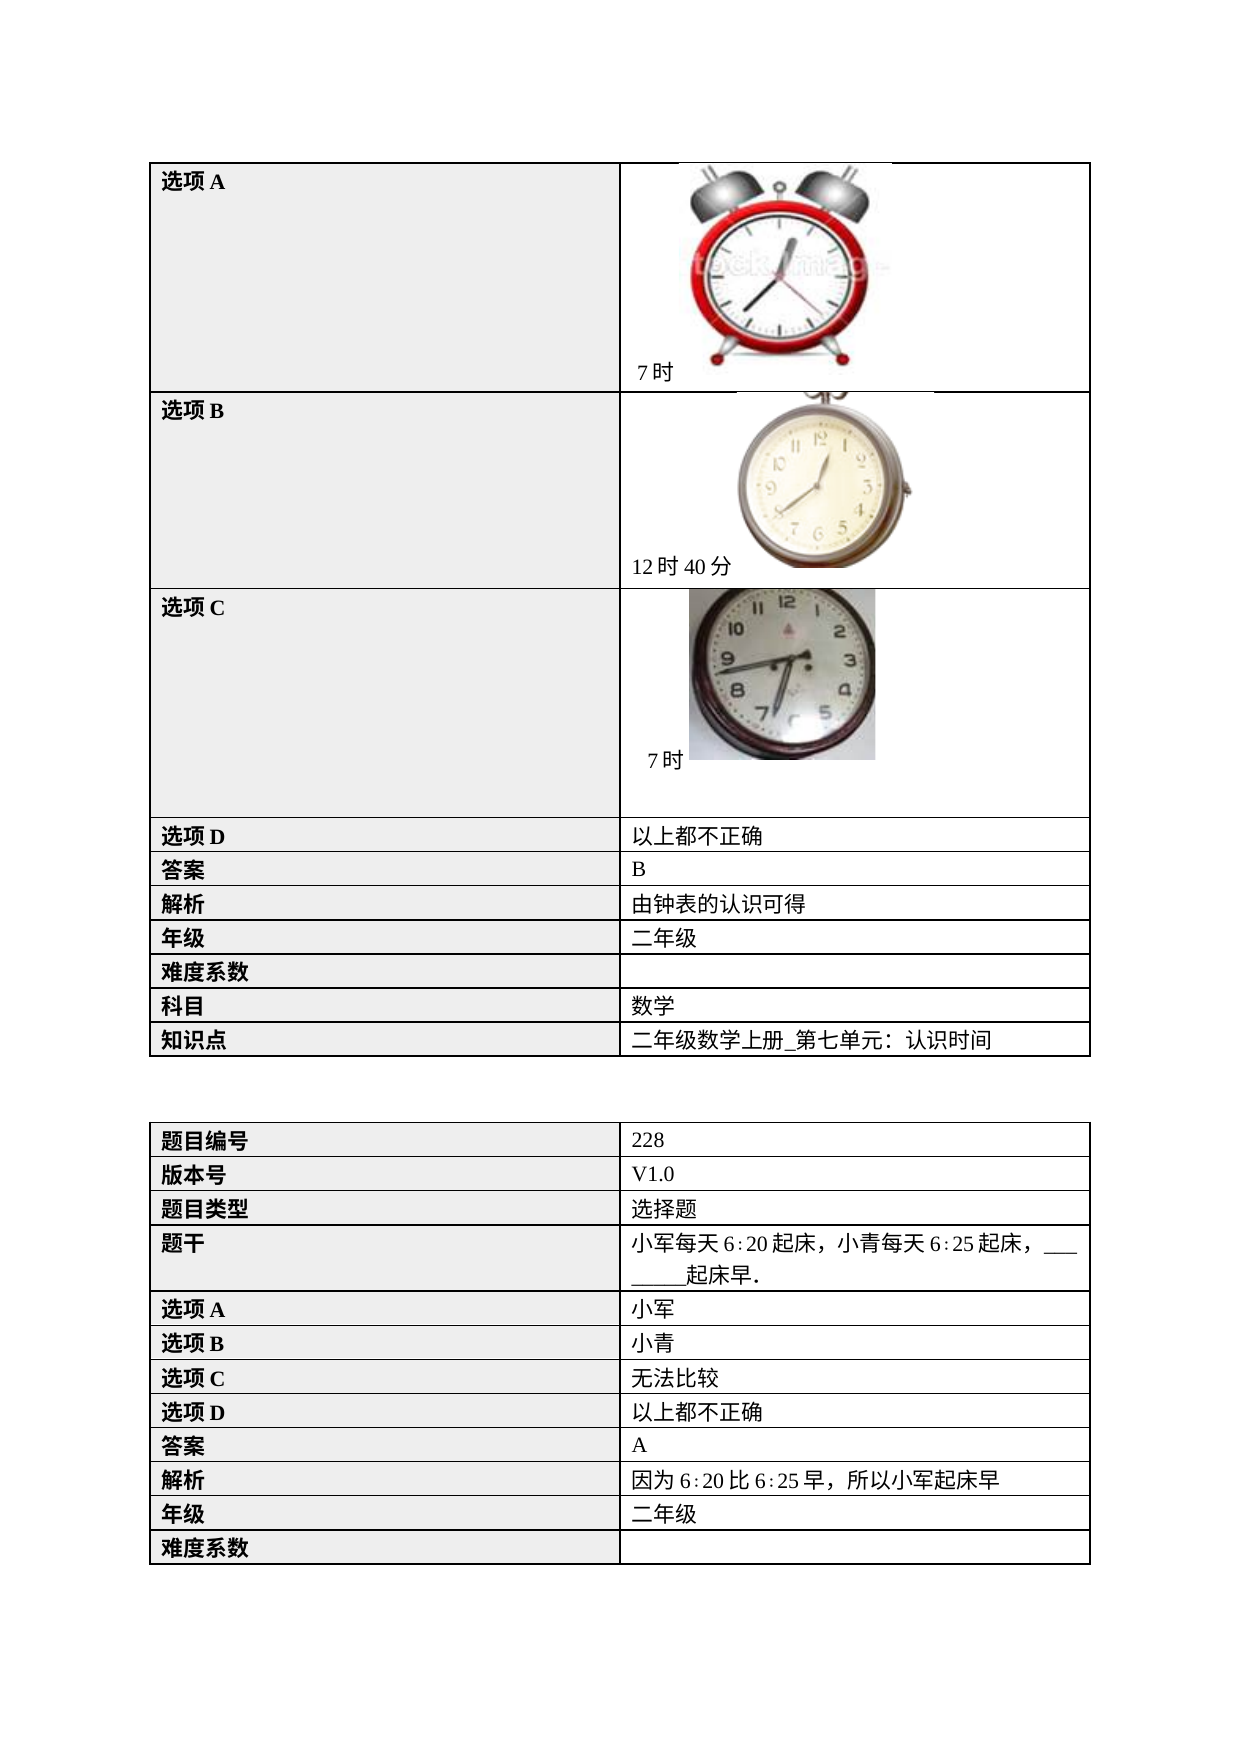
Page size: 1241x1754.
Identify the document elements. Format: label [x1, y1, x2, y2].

picture [689, 589, 876, 760]
picture [736, 392, 935, 568]
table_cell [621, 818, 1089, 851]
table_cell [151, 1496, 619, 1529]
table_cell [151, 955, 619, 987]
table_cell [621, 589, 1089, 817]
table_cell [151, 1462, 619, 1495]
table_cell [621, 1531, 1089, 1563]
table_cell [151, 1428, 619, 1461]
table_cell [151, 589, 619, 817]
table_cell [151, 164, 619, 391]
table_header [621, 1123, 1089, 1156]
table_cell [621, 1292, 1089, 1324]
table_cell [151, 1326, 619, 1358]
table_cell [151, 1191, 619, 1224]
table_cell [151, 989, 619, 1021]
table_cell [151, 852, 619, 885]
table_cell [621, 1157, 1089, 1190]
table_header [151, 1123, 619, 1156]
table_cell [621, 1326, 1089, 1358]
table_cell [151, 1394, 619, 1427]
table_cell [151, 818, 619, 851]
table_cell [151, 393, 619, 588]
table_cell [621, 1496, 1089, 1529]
picture [678, 163, 892, 375]
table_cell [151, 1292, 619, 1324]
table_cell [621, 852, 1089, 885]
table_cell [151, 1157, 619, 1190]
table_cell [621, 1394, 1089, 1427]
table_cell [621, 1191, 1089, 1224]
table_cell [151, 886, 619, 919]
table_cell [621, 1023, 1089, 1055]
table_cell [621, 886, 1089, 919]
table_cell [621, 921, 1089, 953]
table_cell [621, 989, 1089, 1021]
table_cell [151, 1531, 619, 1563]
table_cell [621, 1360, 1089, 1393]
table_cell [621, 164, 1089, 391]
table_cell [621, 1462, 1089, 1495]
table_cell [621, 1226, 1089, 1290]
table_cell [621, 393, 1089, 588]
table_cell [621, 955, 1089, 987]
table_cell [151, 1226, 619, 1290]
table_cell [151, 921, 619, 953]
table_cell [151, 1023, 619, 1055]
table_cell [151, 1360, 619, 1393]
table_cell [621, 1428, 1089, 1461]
